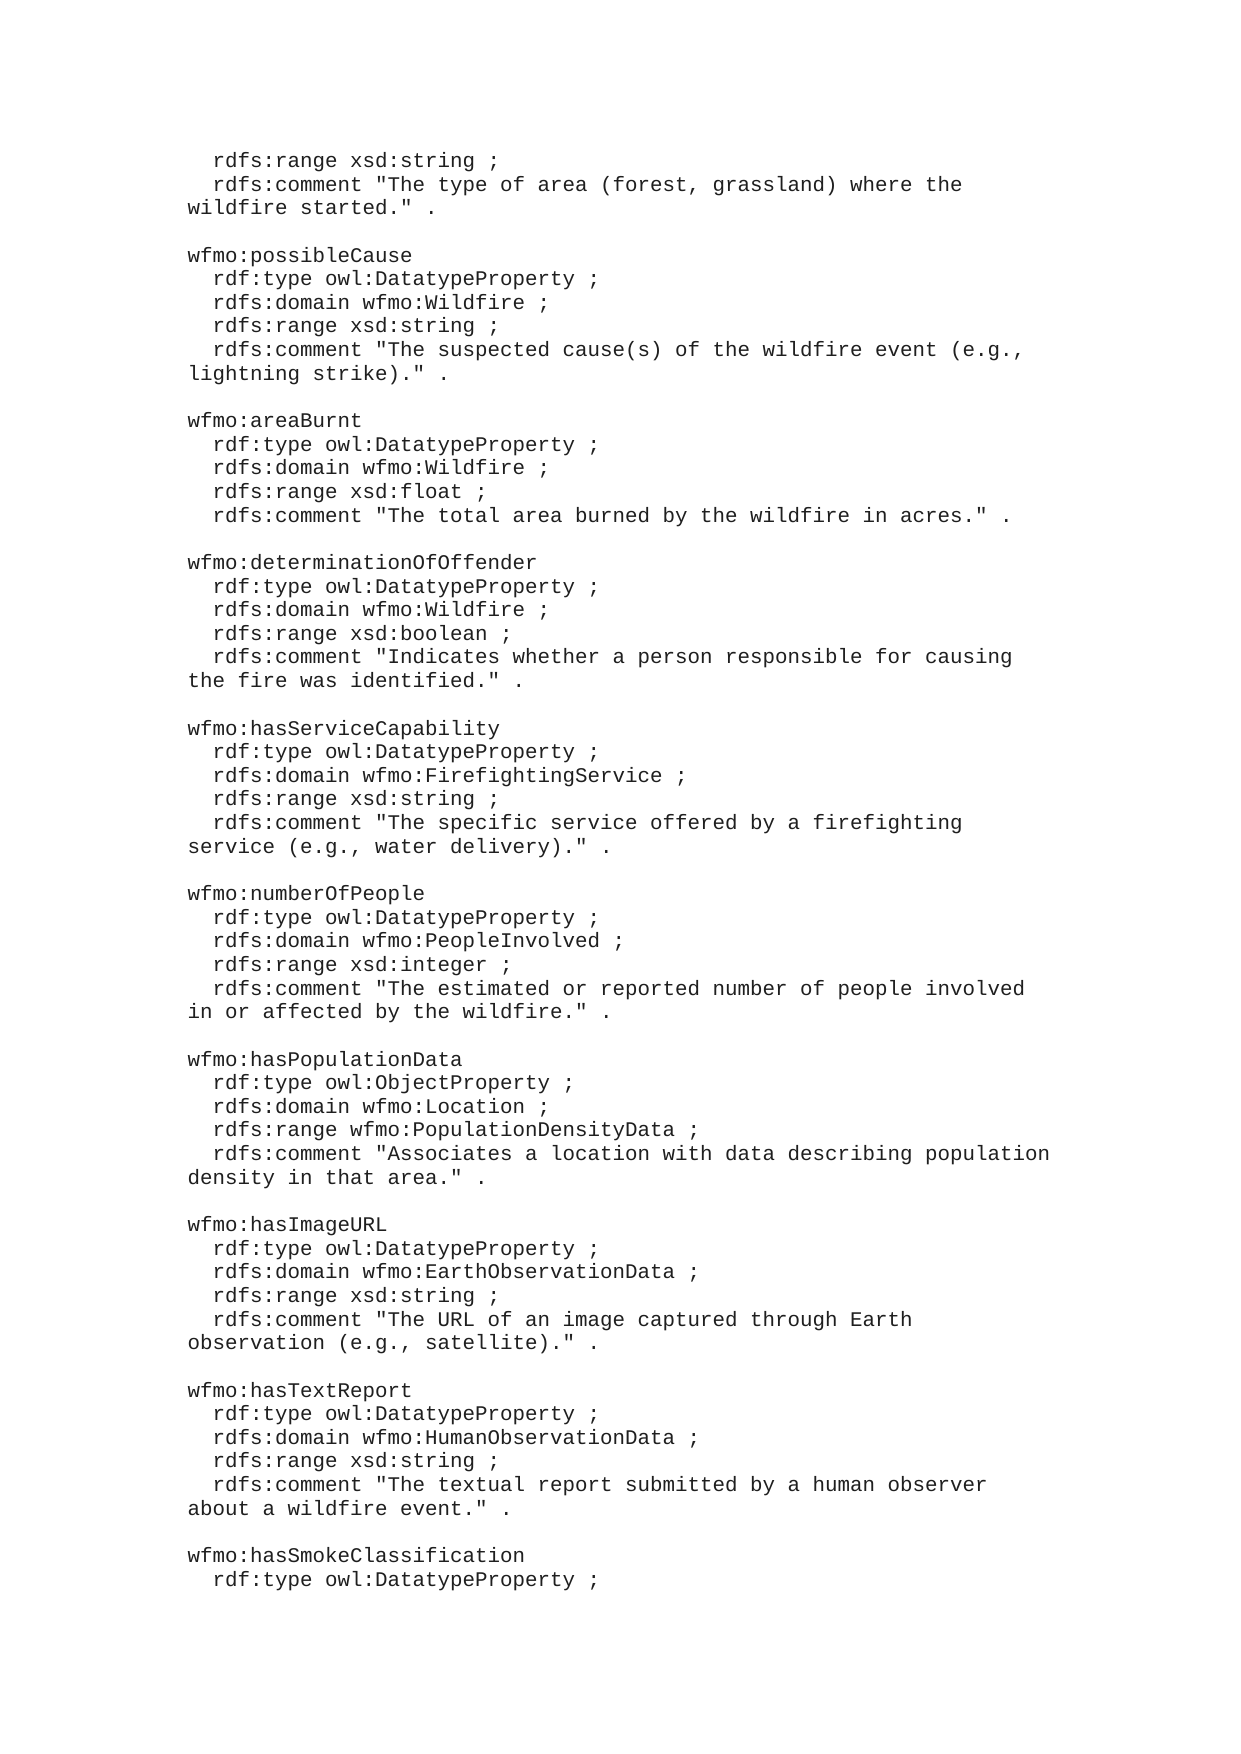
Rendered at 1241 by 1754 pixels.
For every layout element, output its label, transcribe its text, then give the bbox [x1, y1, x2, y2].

text wfmo:determinationOfOffender [187, 552, 1053, 576]
text wfmo:hasTextReport [187, 1379, 1053, 1403]
text wfmo:hasServiceCapability [187, 717, 1053, 741]
text wfmo:possibleCause [187, 244, 1053, 268]
text wfmo:areaBurnt [187, 410, 1053, 434]
text rdf:type owl:DatatypeProperty ; [187, 434, 1053, 457]
text rdf:type owl:DatatypeProperty ; [187, 741, 1053, 765]
text rdfs:range wfmo:PopulationDensityData ; [187, 1119, 1053, 1143]
text rdfs:comment "Indicates whether a person responsible for causing the fire was identified." . [187, 647, 1053, 694]
text rdfs:domain wfmo:Location ; [187, 1096, 1053, 1119]
text rdfs:range xsd:string ; [187, 150, 1053, 174]
text rdfs:comment "Associates a location with data describing population density in that area." . [187, 1143, 1053, 1190]
text wfmo:numberOfPeople [187, 883, 1053, 907]
text rdfs:range xsd:float ; [187, 481, 1053, 505]
text rdfs:domain wfmo:EarthObservationData ; [187, 1261, 1053, 1285]
text rdfs:range xsd:string ; [187, 788, 1053, 812]
text rdf:type owl:DatatypeProperty ; [187, 268, 1053, 292]
text rdfs:comment "The total area burned by the wildfire in acres." . [187, 505, 1053, 528]
text rdfs:range xsd:integer ; [187, 954, 1053, 978]
text rdfs:domain wfmo:Wildfire ; [187, 457, 1053, 481]
text rdfs:domain wfmo:Wildfire ; [187, 599, 1053, 623]
text wfmo:hasPopulationData [187, 1048, 1053, 1072]
text rdfs:domain wfmo:PeopleInvolved ; [187, 930, 1053, 954]
text rdfs:domain wfmo:HumanObservationData ; [187, 1427, 1053, 1451]
text rdfs:comment "The textual report submitted by a human observer about a wildfire event." . [187, 1474, 1053, 1521]
text rdfs:range xsd:boolean ; [187, 623, 1053, 647]
text wfmo:hasImageURL [187, 1214, 1053, 1238]
text rdfs:domain wfmo:Wildfire ; [187, 292, 1053, 316]
text rdf:type owl:DatatypeProperty ; [187, 1569, 1053, 1592]
text rdf:type owl:DatatypeProperty ; [187, 1238, 1053, 1261]
text rdfs:comment "The suspected cause(s) of the wildfire event (e.g., lightning strike)." . [187, 339, 1053, 386]
text rdfs:range xsd:string ; [187, 1285, 1053, 1309]
text rdfs:comment "The type of area (forest, grassland) where the wildfire started." . [187, 174, 1053, 221]
text rdf:type owl:DatatypeProperty ; [187, 576, 1053, 599]
text rdfs:comment "The URL of an image captured through Earth observation (e.g., satellite)." . [187, 1309, 1053, 1356]
text rdf:type owl:DatatypeProperty ; [187, 907, 1053, 930]
text rdfs:domain wfmo:FirefightingService ; [187, 765, 1053, 788]
text rdfs:range xsd:string ; [187, 316, 1053, 339]
text wfmo:hasSmokeClassification [187, 1545, 1053, 1569]
text rdfs:comment "The specific service offered by a firefighting service (e.g., water delivery)." . [187, 812, 1053, 859]
text rdf:type owl:ObjectProperty ; [187, 1072, 1053, 1096]
text rdf:type owl:DatatypeProperty ; [187, 1403, 1053, 1427]
text rdfs:range xsd:string ; [187, 1451, 1053, 1474]
text rdfs:comment "The estimated or reported number of people involved in or affected by the wildfire." . [187, 978, 1053, 1025]
